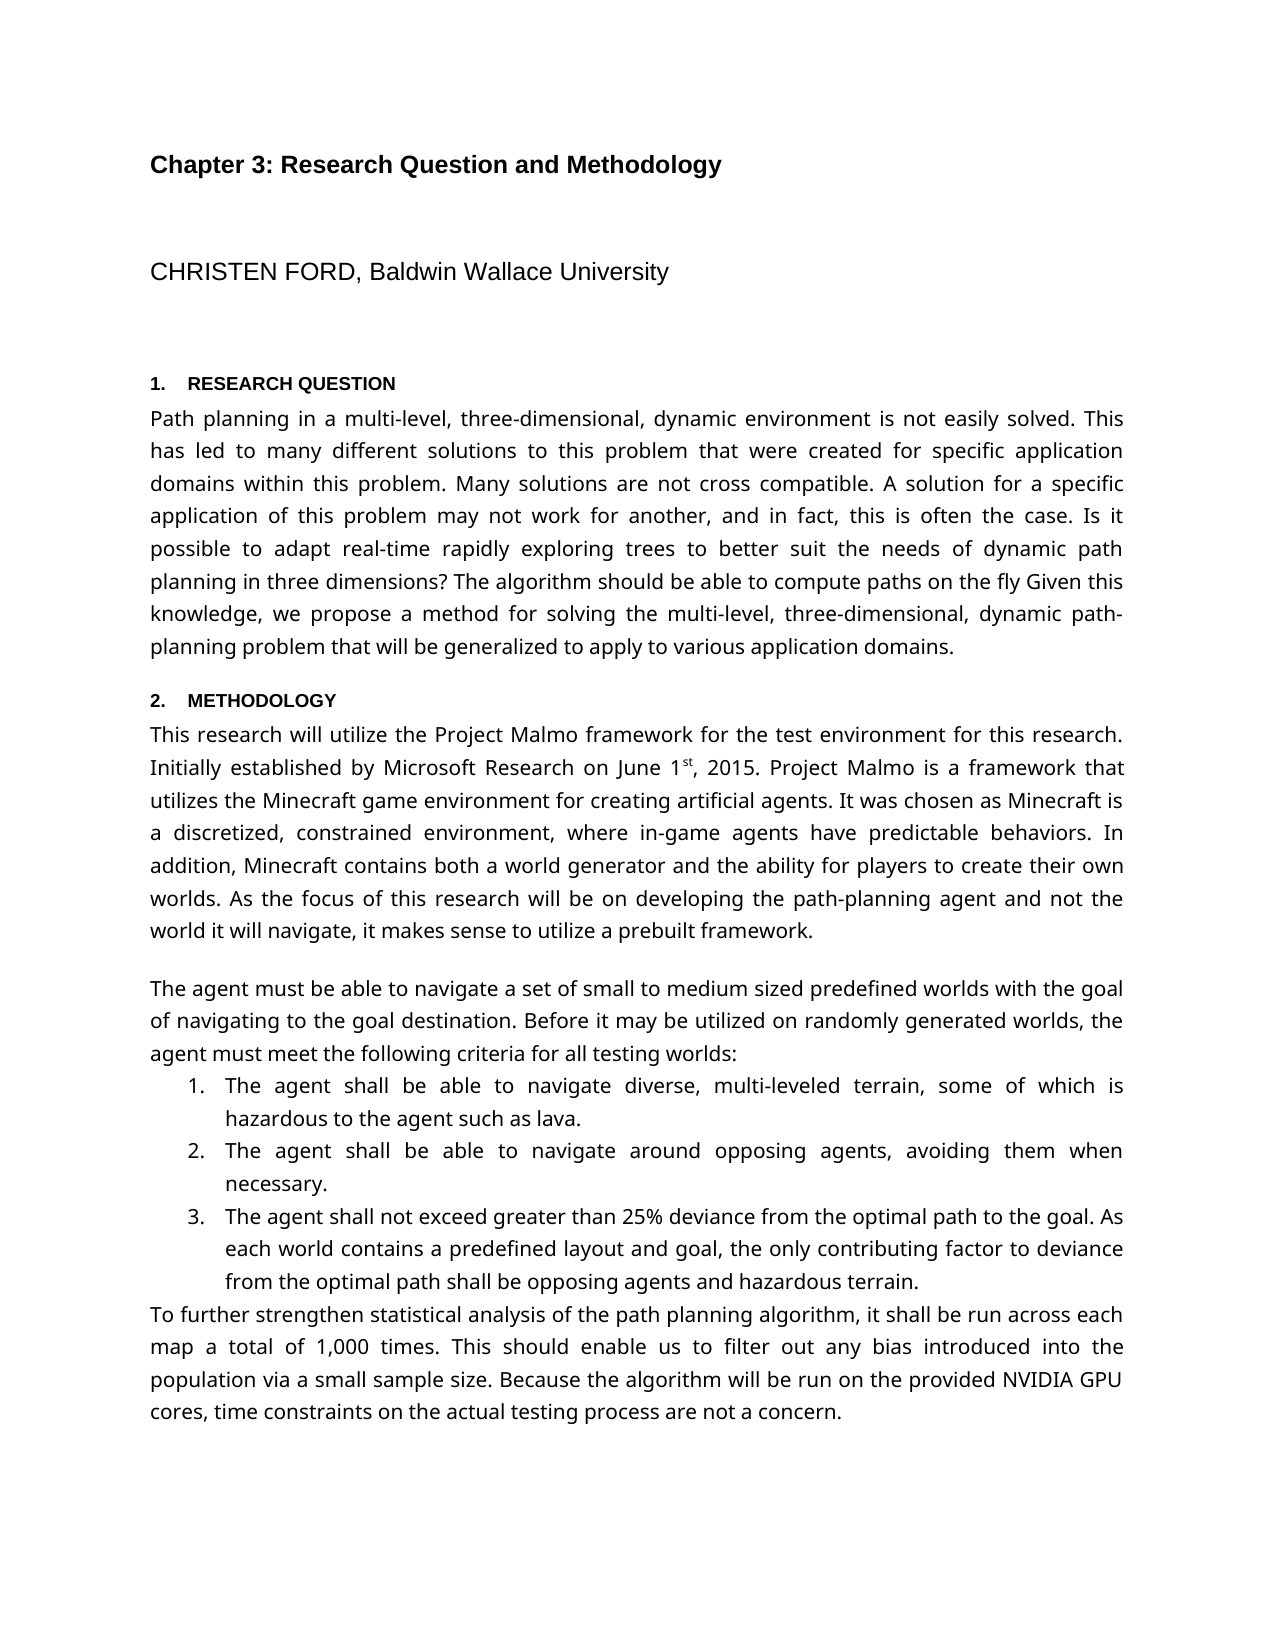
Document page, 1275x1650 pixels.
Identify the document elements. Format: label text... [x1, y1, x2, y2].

text Path planning in a multi-level, three-dimensional, dynamic environment is not easily solved. This has led to many different solutions to this problem that were created for specific application domains within this problem. Many solutions are not cross compatible. A solution for a specific application of this problem may not work for another, and in fact, this is often the case. Is it possible to adapt real-time rapidly exploring trees to better suit the needs of dynamic path planning in three dimensions? The algorithm should be able to compute paths on the fly Given this knowledge, we propose a method for solving the multi-level, three-dimensional, dynamic path-planning problem that will be generalized to apply to various application domains. [150, 404, 1125, 660]
text To further strengthen statistical analysis of the path planning algorithm, it shall be run across each map a total of 1,000 times. This should enable us to filter out any bias introduced into the population via a small sample size. Because the algorithm will be run on the provided NVIDIA GPU cores, time constraints on the actual testing process are not a concern. [150, 1300, 1125, 1426]
list METHODOLOGY [150, 689, 1125, 711]
text CHRISTEN FORD, Baldwin Wallace University [150, 257, 1125, 286]
text The agent must be able to navigate a set of small to medium sized predefined worlds with the goal of navigating to the goal destination. Before it may be utilized on randomly generated worlds, the agent must meet the following criteria for all testing worlds: [150, 974, 1125, 1067]
list The agent shall be able to navigate diverse, multi-leveled terrain, some of which is hazardous to the agent such as lava. [187, 1071, 1125, 1132]
text This research will utilize the Project Malmo framework for the test environment for this research. Initially established by Microsoft Research on June 1st, 2015. Project Malmo is a framework that utilizes the Minecraft game environment for creating artificial agents. It was chosen as Minecraft is a discretized, constrained environment, where in-game agents have predictable behaviors. In addition, Minecraft contains both a world generator and the ability for players to create their own worlds. As the focus of this research will be on developing the path-planning agent and not the world it will navigate, it makes sense to utilize a prebuilt framework. [150, 721, 1125, 945]
list The agent shall not exceed greater than 25% deviance from the optimal path to the goal. As each world contains a predefined layout and goal, the only contributing factor to deviance from the optimal path shall be opposing agents and hazardous terrain. [187, 1202, 1125, 1296]
text Chapter 3: Research Question and Methodology [150, 150, 1125, 179]
list RESEARCH QUESTION [150, 373, 1125, 394]
list The agent shall be able to navigate around opposing agents, avoiding them when necessary. [187, 1137, 1125, 1198]
